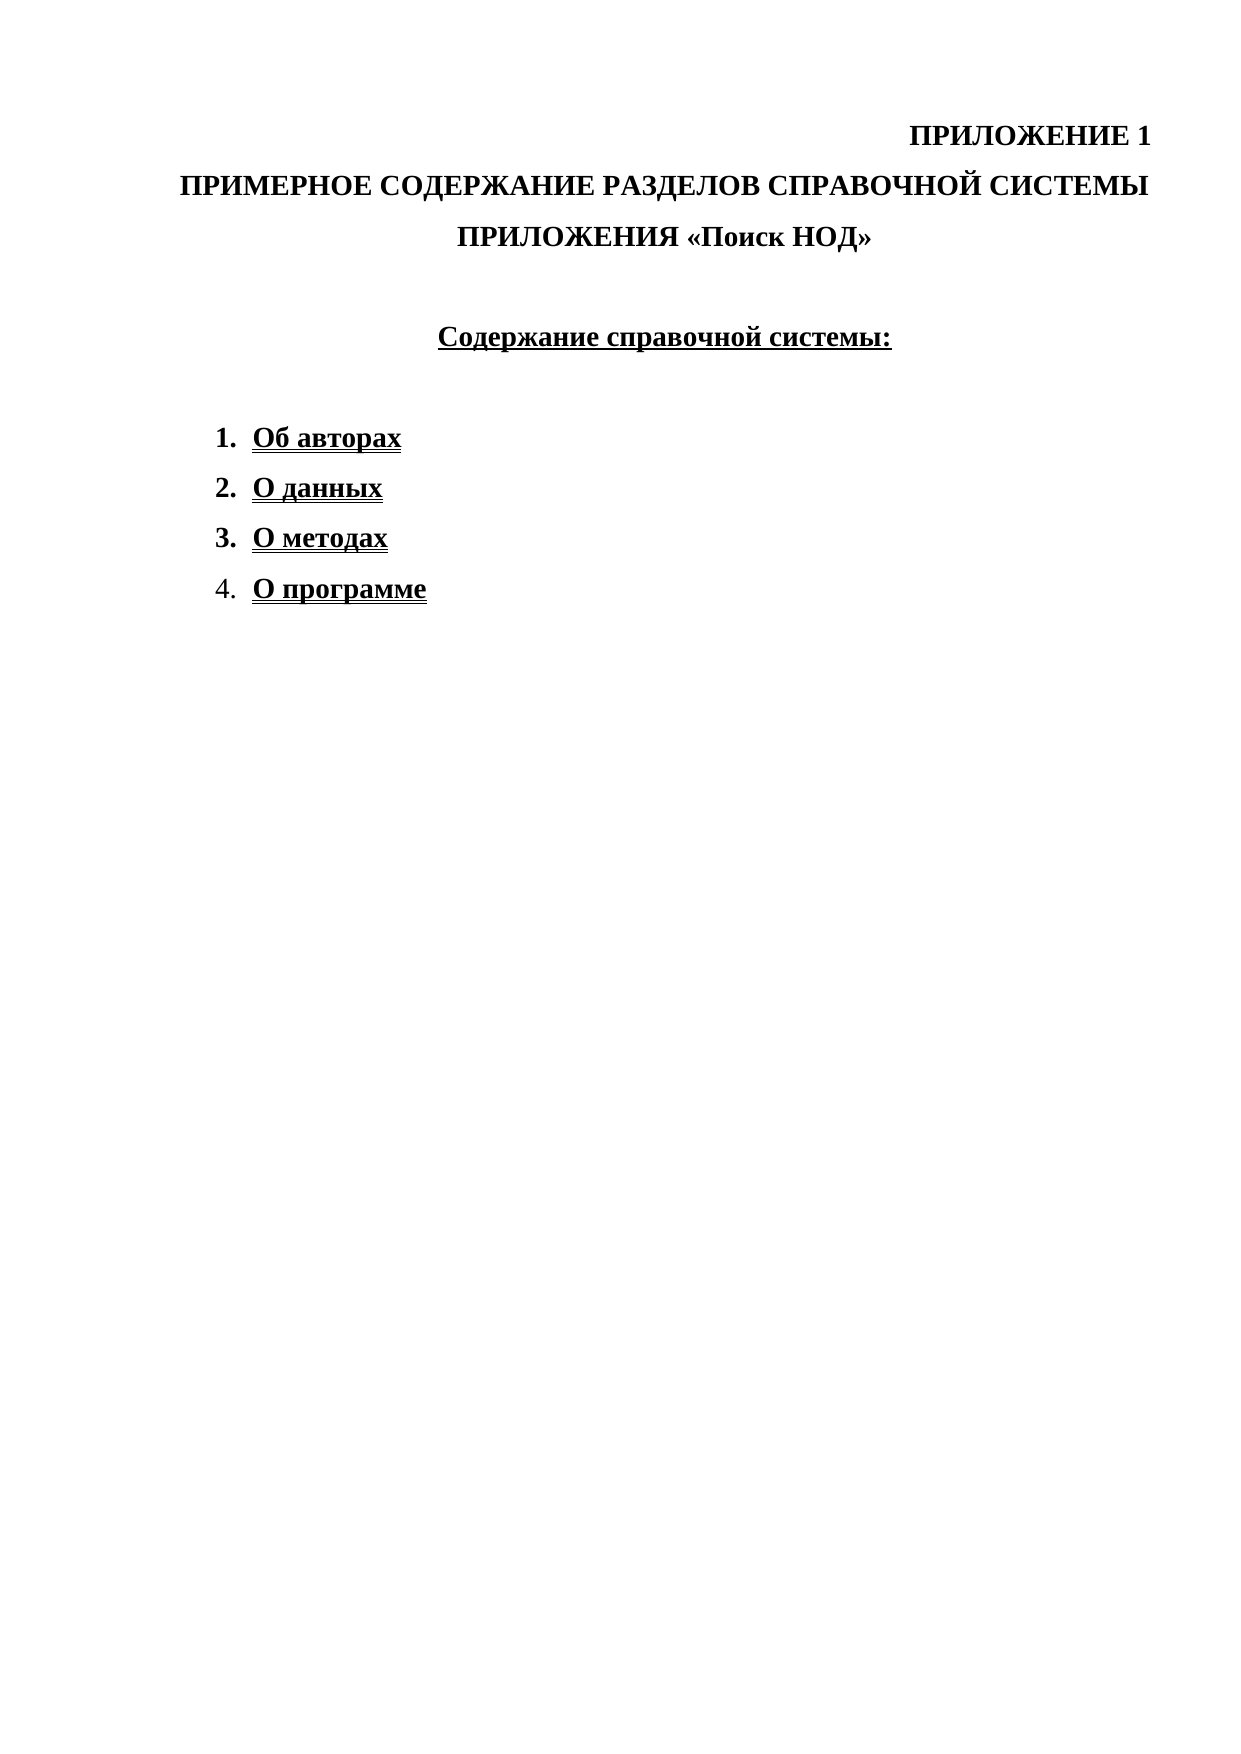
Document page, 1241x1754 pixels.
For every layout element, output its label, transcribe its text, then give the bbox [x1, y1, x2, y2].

list Об авторах [215, 420, 1152, 453]
list О данных [215, 470, 1152, 504]
list О методах [215, 521, 1152, 554]
text ПРИЛОЖЕНИЕ 1 [177, 118, 1152, 152]
list О программе [215, 571, 1152, 604]
text ПРИМЕРНОЕ СОДЕРЖАНИЕ РАЗДЕЛОВ СПРАВОЧНОЙ СИСТЕМЫ ПРИЛОЖЕНИЯ «Поиск НОД» [177, 168, 1152, 252]
text Содержание справочной системы: [177, 319, 1152, 353]
